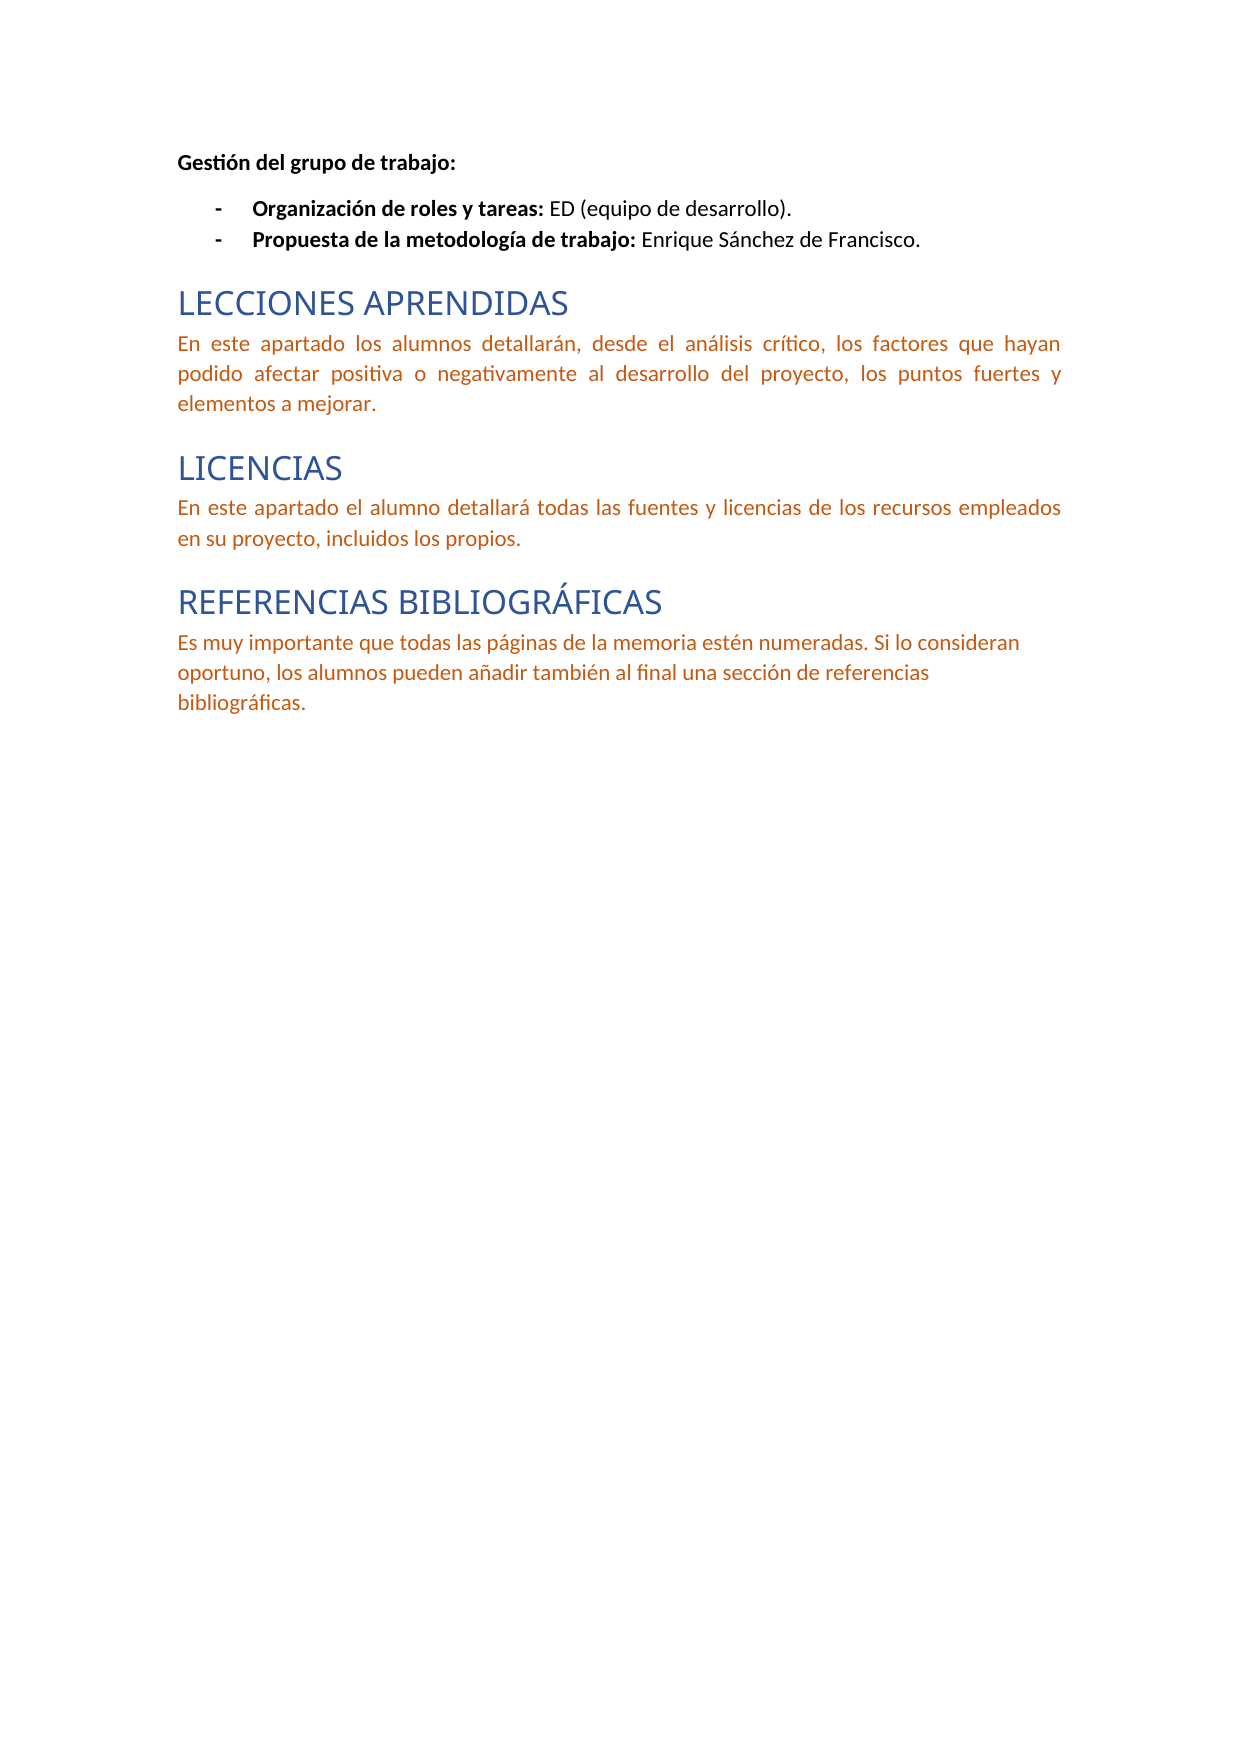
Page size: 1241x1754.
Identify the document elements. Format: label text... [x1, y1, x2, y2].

list Organización de roles y tareas: ED (equipo de desarrollo). [215, 194, 1063, 222]
text En este apartado los alumnos detallarán, desde el análisis crítico, los factores que hayan podido afectar positiva o negativamente al desarrollo del proyecto, los puntos fuertes y elementos a mejorar. [177, 329, 1063, 417]
text Es muy importante que todas las páginas de la memoria estén numeradas. Si lo consideran oportuno, los alumnos pueden añadir también al final una sección de referencias bibliográficas. [177, 628, 1063, 716]
subtitle LICENCIAS [177, 444, 1063, 490]
text Gestión del grupo de trabajo: [177, 148, 1063, 176]
subtitle LECCIONES APRENDIDAS [177, 280, 1063, 325]
list Propuesta de la metodología de trabajo: Enrique Sánchez de Francisco. [215, 225, 1063, 253]
text En este apartado el alumno detallará todas las fuentes y licencias de los recursos empleados en su proyecto, incluidos los propios. [177, 493, 1063, 552]
subtitle REFERENCIAS BIBLIOGRÁFICAS [177, 579, 1063, 624]
